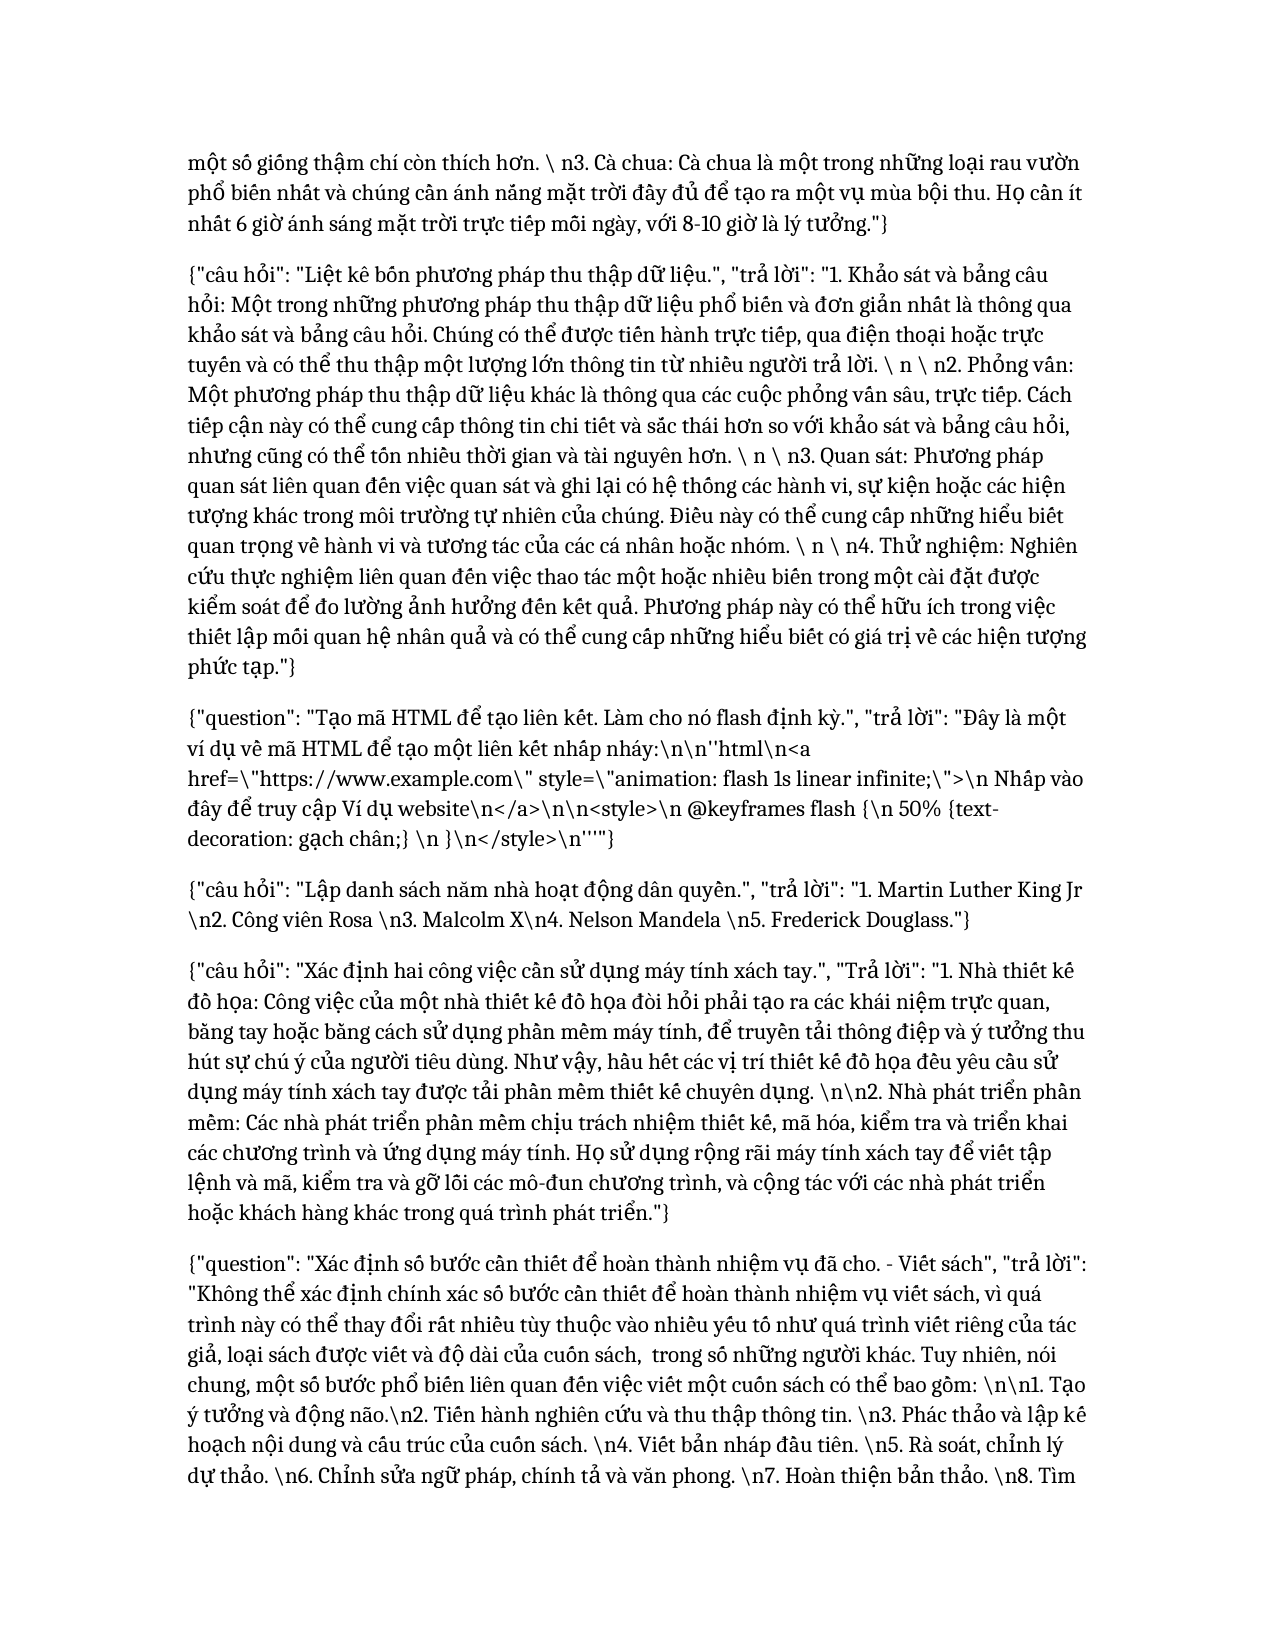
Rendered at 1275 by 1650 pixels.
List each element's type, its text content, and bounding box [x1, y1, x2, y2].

text {"câu hỏi": "Lập danh sách năm nhà hoạt động dân quyền.", "trả lời": "1. Martin Luther King Jr \n2. Công viên Rosa \n3. Malcolm X\n4. Nelson Mandela \n5. Frederick Douglass."} [187, 877, 1087, 934]
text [187, 1251, 1087, 1489]
text {"question": "Tạo mã HTML để tạo liên kết. Làm cho nó flash định kỳ.", "trả lời": "Đây là một ví dụ về mã HTML để tạo một liên kết nhấp nháy:\n\n''html\n<a href=\"https://www.example.com\" style=\"animation: flash 1s linear infinite;\">\n Nhấp vào đây để truy cập Ví dụ website\n</a>\n\n<style>\n @keyframes flash {\n 50% {text-decoration: gạch chân;} \n }\n</style>\n'''"} [187, 705, 1087, 852]
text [187, 150, 1087, 237]
text {"câu hỏi": "Xác định hai công việc cần sử dụng máy tính xách tay.", "Trả lời": "1. Nhà thiết kế đồ họa: Công việc của một nhà thiết kế đồ họa đòi hỏi phải tạo ra các khái niệm trực quan, bằng tay hoặc bằng cách sử dụng phần mềm máy tính, để truyền tải thông điệp và ý tưởng thu hút sự chú ý của người tiêu dùng. Như vậy, hầu hết các vị trí thiết kế đồ họa đều yêu cầu sử dụng máy tính xách tay được tải phần mềm thiết kế chuyên dụng. \n\n2. Nhà phát triển phần mềm: Các nhà phát triển phần mềm chịu trách nhiệm thiết kế, mã hóa, kiểm tra và triển khai các chương trình và ứng dụng máy tính. Họ sử dụng rộng rãi máy tính xách tay để viết tập lệnh và mã, kiểm tra và gỡ lỗi các mô-đun chương trình, và cộng tác với các nhà phát triển hoặc khách hàng khác trong quá trình phát triển."} [187, 958, 1087, 1226]
text {"câu hỏi": "Liệt kê bốn phương pháp thu thập dữ liệu.", "trả lời": "1. Khảo sát và bảng câu hỏi: Một trong những phương pháp thu thập dữ liệu phổ biến và đơn giản nhất là thông qua khảo sát và bảng câu hỏi. Chúng có thể được tiến hành trực tiếp, qua điện thoại hoặc trực tuyến và có thể thu thập một lượng lớn thông tin từ nhiều người trả lời. \ n \ n2. Phỏng vấn: Một phương pháp thu thập dữ liệu khác là thông qua các cuộc phỏng vấn sâu, trực tiếp. Cách tiếp cận này có thể cung cấp thông tin chi tiết và sắc thái hơn so với khảo sát và bảng câu hỏi, nhưng cũng có thể tốn nhiều thời gian và tài nguyên hơn. \ n \ n3. Quan sát: Phương pháp quan sát liên quan đến việc quan sát và ghi lại có hệ thống các hành vi, sự kiện hoặc các hiện tượng khác trong môi trường tự nhiên của chúng. Điều này có thể cung cấp những hiểu biết quan trọng về hành vi và tương tác của các cá nhân hoặc nhóm. \ n \ n4. Thử nghiệm: Nghiên cứu thực nghiệm liên quan đến việc thao tác một hoặc nhiều biến trong một cài đặt được kiểm soát để đo lường ảnh hưởng đến kết quả. Phương pháp này có thể hữu ích trong việc thiết lập mối quan hệ nhân quả và có thể cung cấp những hiểu biết có giá trị về các hiện tượng phức tạp."} [187, 261, 1087, 681]
